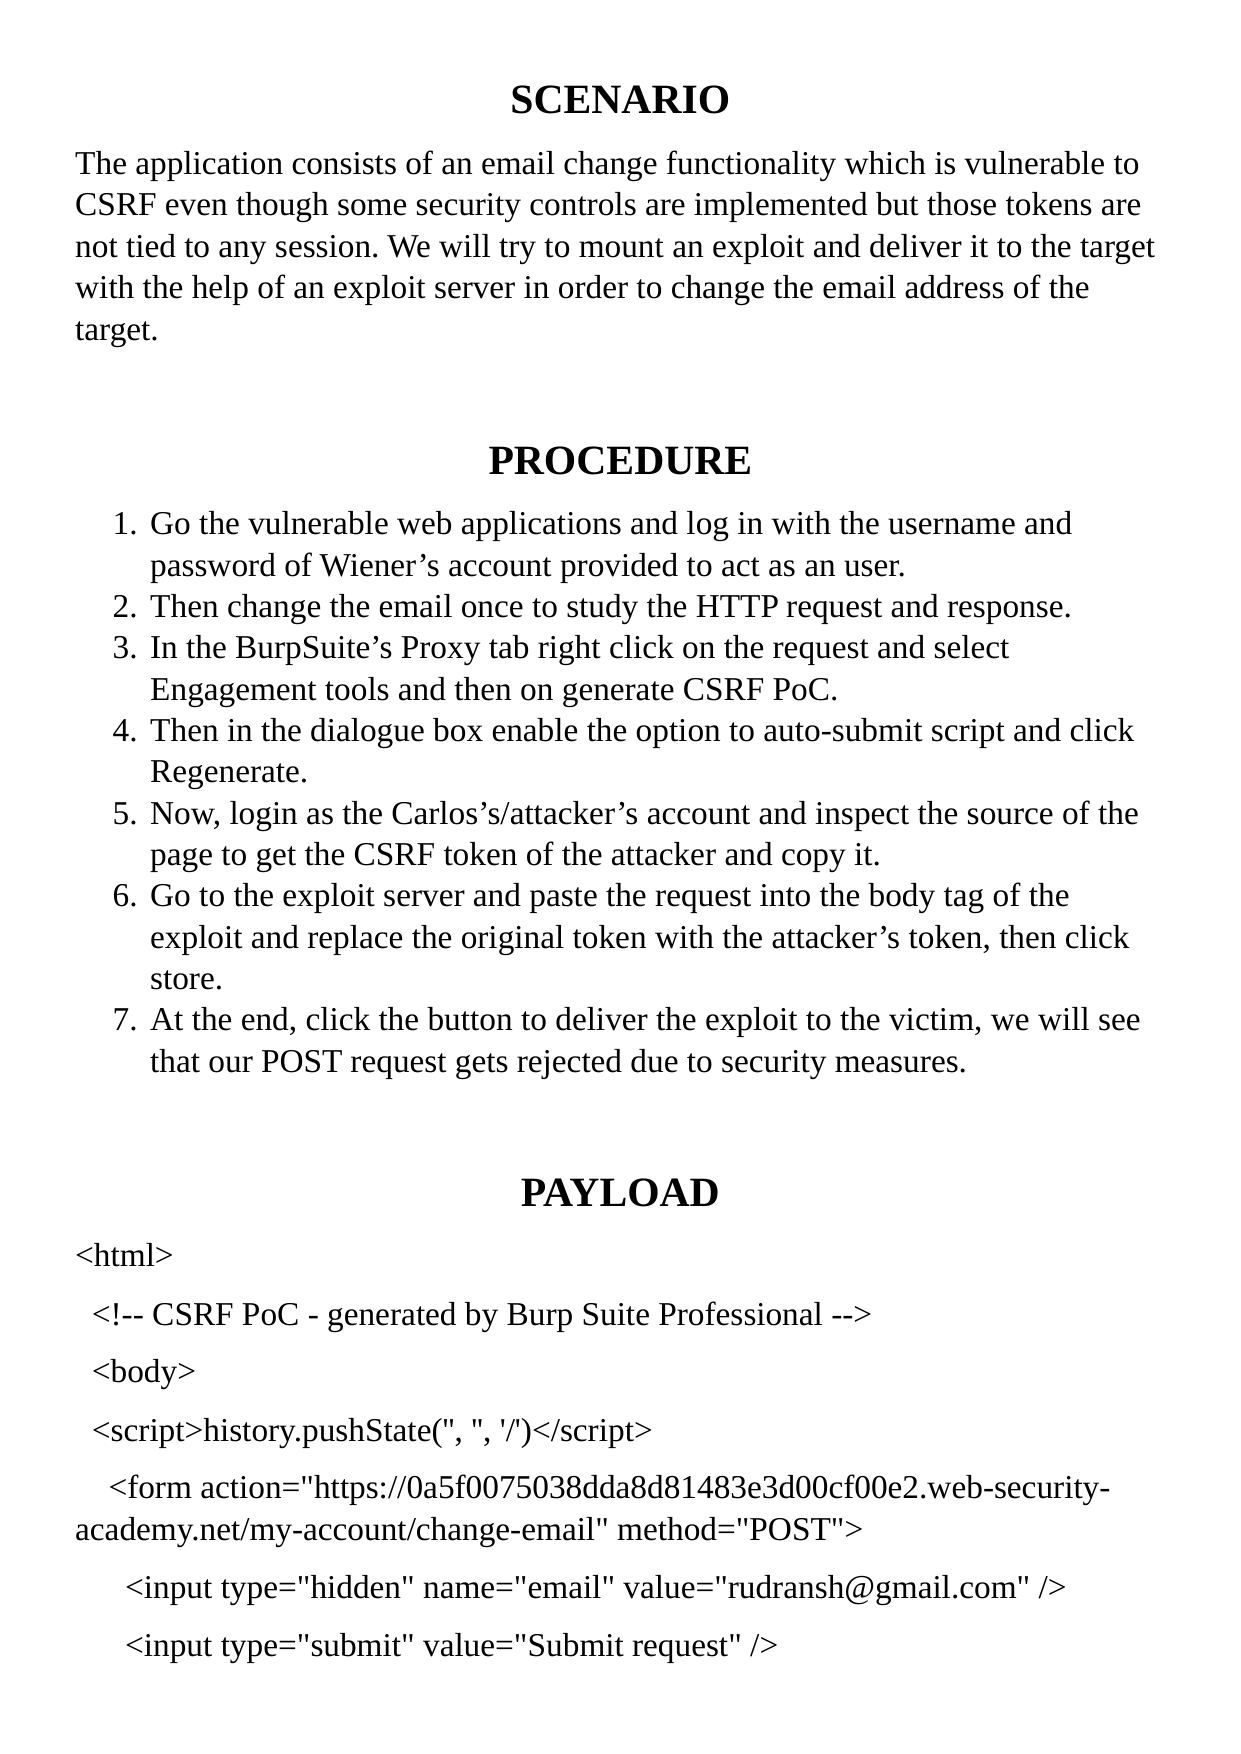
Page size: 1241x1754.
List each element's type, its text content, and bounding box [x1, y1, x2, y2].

text <body> [75, 1352, 1165, 1390]
text <!-- CSRF PoC - generated by Burp Suite Professional --> [75, 1294, 1165, 1332]
text <input type="submit" value="Submit request" /> [75, 1625, 1165, 1663]
text <html> [75, 1236, 1165, 1274]
text <input type="hidden" name="email" value="rudransh@gmail.com" /> [75, 1567, 1165, 1606]
list Go the vulnerable web applications and log in with the username and password of Wiener’s account provided to act as an user. [112, 503, 1165, 583]
text The application consists of an email change functionality which is vulnerable to CSRF even though some security controls are implemented but those tokens are not tied to any session. We will try to mount an exploit and deliver it to the target with the help of an exploit server in order to change the email address of the target. [75, 143, 1165, 347]
list Then in the dialogue box enable the option to auto-submit script and click Regenerate. [112, 710, 1165, 790]
text <script>history.pushState('', '', '/')</script> [75, 1410, 1165, 1448]
title SCENARIO [75, 75, 1165, 123]
text PROCEDURE [75, 435, 1165, 483]
list Then change the email once to study the HTTP request and response. [112, 586, 1165, 624]
list Now, login as the Carlos’s/attacker’s account and inspect the source of the page to get the CSRF token of the attacker and copy it. [112, 793, 1165, 873]
text PAYLOAD [75, 1167, 1165, 1215]
list Go to the exploit server and paste the request into the body tag of the exploit and replace the original token with the attacker’s token, then click store. [112, 876, 1165, 997]
text <form action="https://0a5f0075038dda8d81483e3d00cf00e2.web-security-academy.net/my-account/change-email" method="POST"> [75, 1468, 1165, 1547]
list In the BurpSuite’s Proxy tab right click on the request and select Engagement tools and then on generate CSRF PoC. [112, 627, 1165, 707]
list At the end, click the button to deliver the exploit to the victim, we will see that our POST request gets rejected due to security measures. [112, 1000, 1165, 1079]
